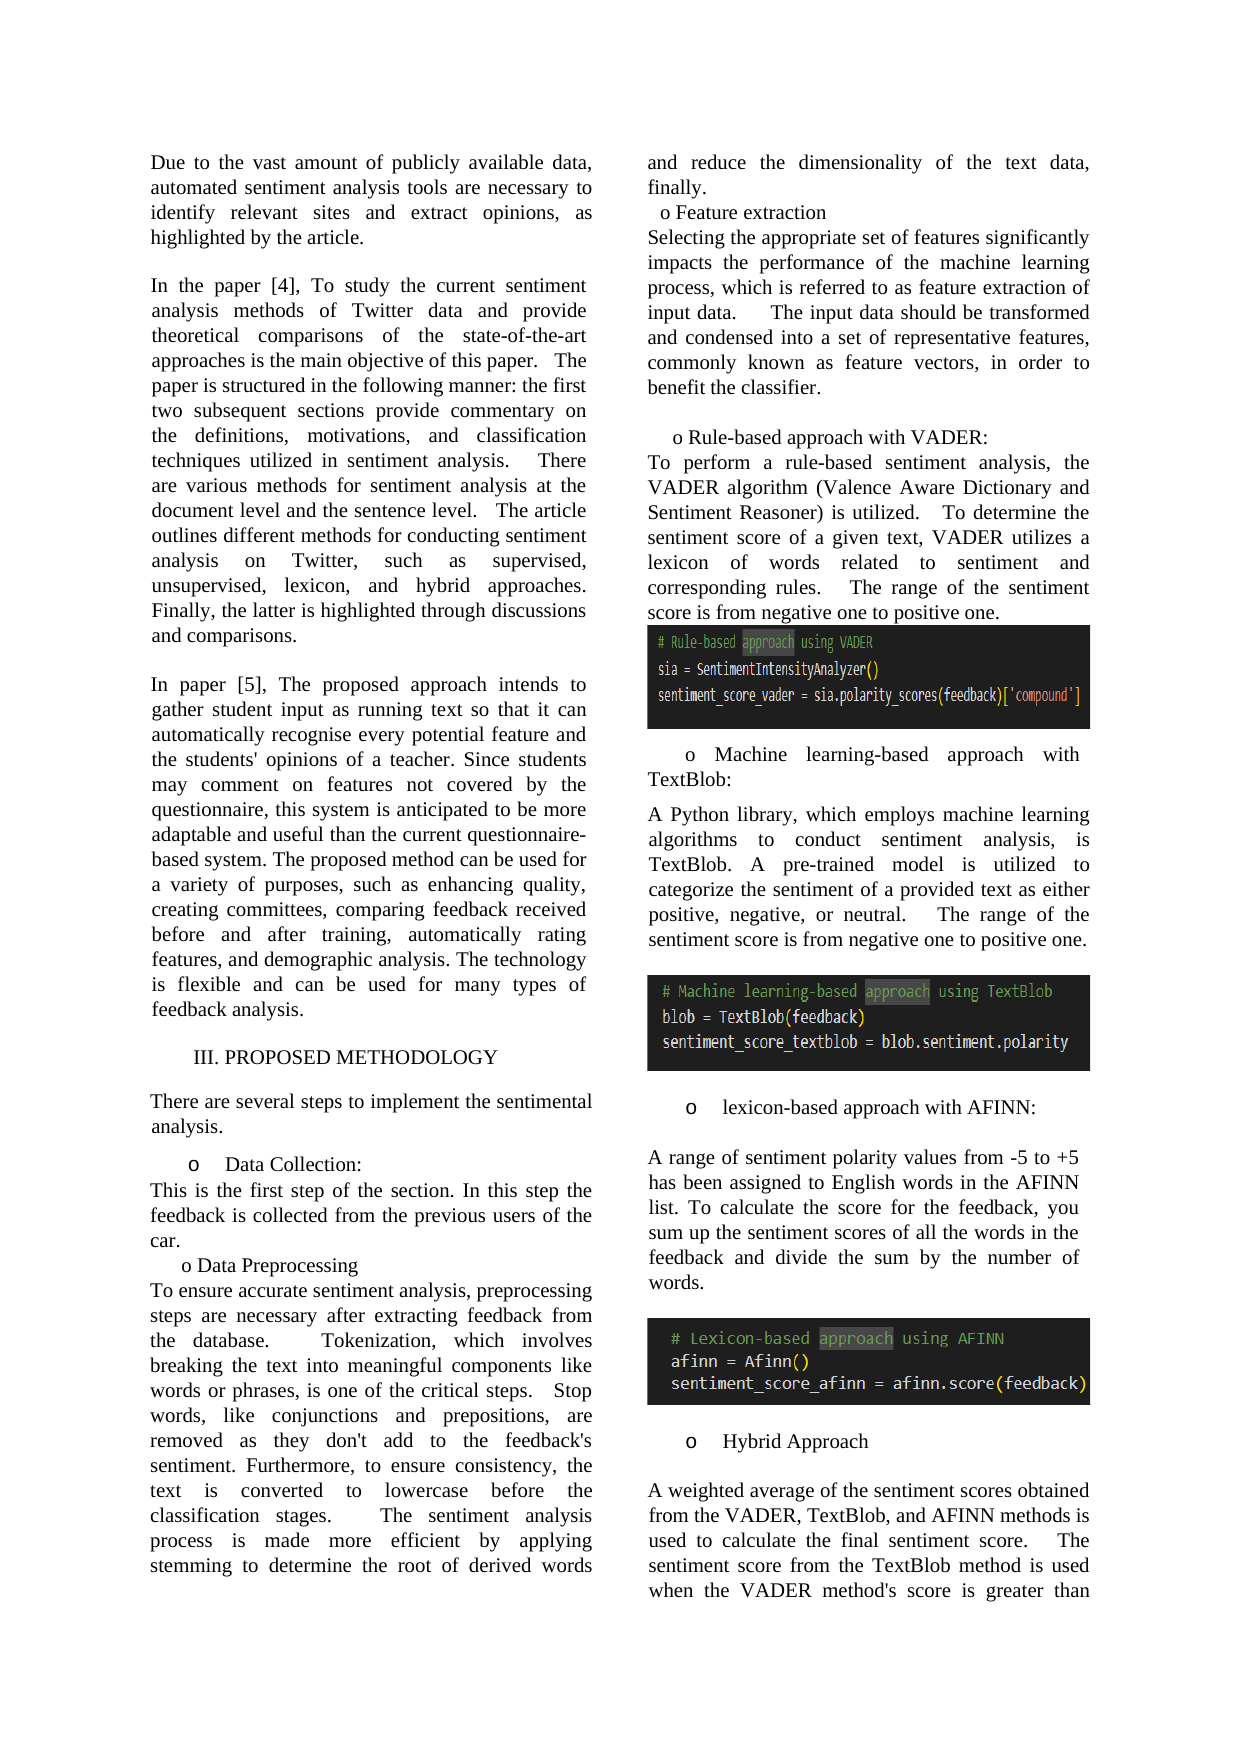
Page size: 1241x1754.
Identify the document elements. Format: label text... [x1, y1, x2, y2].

text In the paper [4], To study the current sentiment analysis methods of Twitter data and provide theoretical comparisons of the state-of-the-art approaches is the main objective of this paper. The paper is structured in the following manner: the first two subsequent sections provide commentary on the definitions, motivations, and classification techniques utilized in sentiment analysis. There are various methods for sentiment analysis at the document level and the sentence level. The article outlines different methods for conducting sentiment analysis on Twitter, such as supervised, unsupervised, lexicon, and hybrid approaches. Finally, the latter is highlighted through discussions and comparisons. [150, 273, 587, 647]
list o Rule-based approach with VADER: [647, 425, 1090, 449]
list To perform a rule-based sentiment analysis, the VADER algorithm (Valence Aware Dictionary and Sentiment Reasoner) is utilized. To determine the sentiment score of a given text, VADER utilizes a lexicon of words related to sentiment and corresponding rules. The range of the sentiment score is from negative one to positive one. [647, 450, 1090, 624]
text In paper [5], The proposed approach intends to gather student input as running text so that it can automatically recognise every potential feature and the students' opinions of a teacher. Since students may comment on features not covered by the questionnaire, this system is anticipated to be more adaptable and useful than the current questionnaire-based system. The proposed method can be used for a variety of purposes, such as enhancing quality, creating committees, comparing feedback received before and after training, automatically rating features, and demographic analysis. The technology is flexible and can be used for many types of feedback analysis. [150, 671, 587, 1021]
list This is the first step of the section. In this step the feedback is collected from the previous users of the car. [150, 1178, 593, 1252]
text There are several steps to implement the sentimental analysis. [150, 1089, 593, 1138]
list To ensure accurate sentiment analysis, preprocessing steps are necessary after extracting feedback from the database. Tokenization, which involves breaking the text into meaningful components like words or phrases, is one of the critical steps. Stop words, like conjunctions and prepositions, are removed as they don't add to the feedback's sentiment. Furthermore, to ensure consistency, the text is converted to lowercase before the classification stages. The sentiment analysis process is made more efficient by applying stemming to determine the root of derived words and reduce the dimensionality of the text data, finally. [150, 1278, 593, 1577]
text A Python library, which employs machine learning algorithms to conduct sentiment analysis, is TextBlob. A pre-trained model is utilized to categorize the sentiment of a provided text as either positive, negative, or neutral. The range of the sentiment score is from negative one to positive one. [647, 802, 1090, 951]
list Hybrid Approach [685, 1428, 1080, 1454]
list lexicon-based approach with AFINN: [685, 1095, 1080, 1121]
list o Data Preprocessing [150, 1253, 593, 1277]
picture [647, 975, 1091, 1071]
text III. PROPOSED METHODOLOGY [193, 1045, 593, 1069]
picture [647, 625, 1091, 729]
list o Feature extraction [647, 200, 1090, 224]
list Data Collection: [187, 1152, 593, 1177]
text A range of sentiment polarity values from -5 to +5 has been assigned to English words in the AFINN list. To calculate the score for the feedback, you sum up the sentiment scores of all the words in the feedback and divide the sum by the number of words. [647, 1145, 1080, 1294]
subtitle o Machine learning-based approach with TextBlob: [647, 741, 1080, 791]
picture [647, 1318, 1091, 1405]
list Selecting the appropriate set of features significantly impacts the performance of the machine learning process, which is referred to as feature extraction of input data. The input data should be transformed and condensed into a set of representative features, commonly known as feature vectors, in order to benefit the classifier. [647, 225, 1090, 399]
